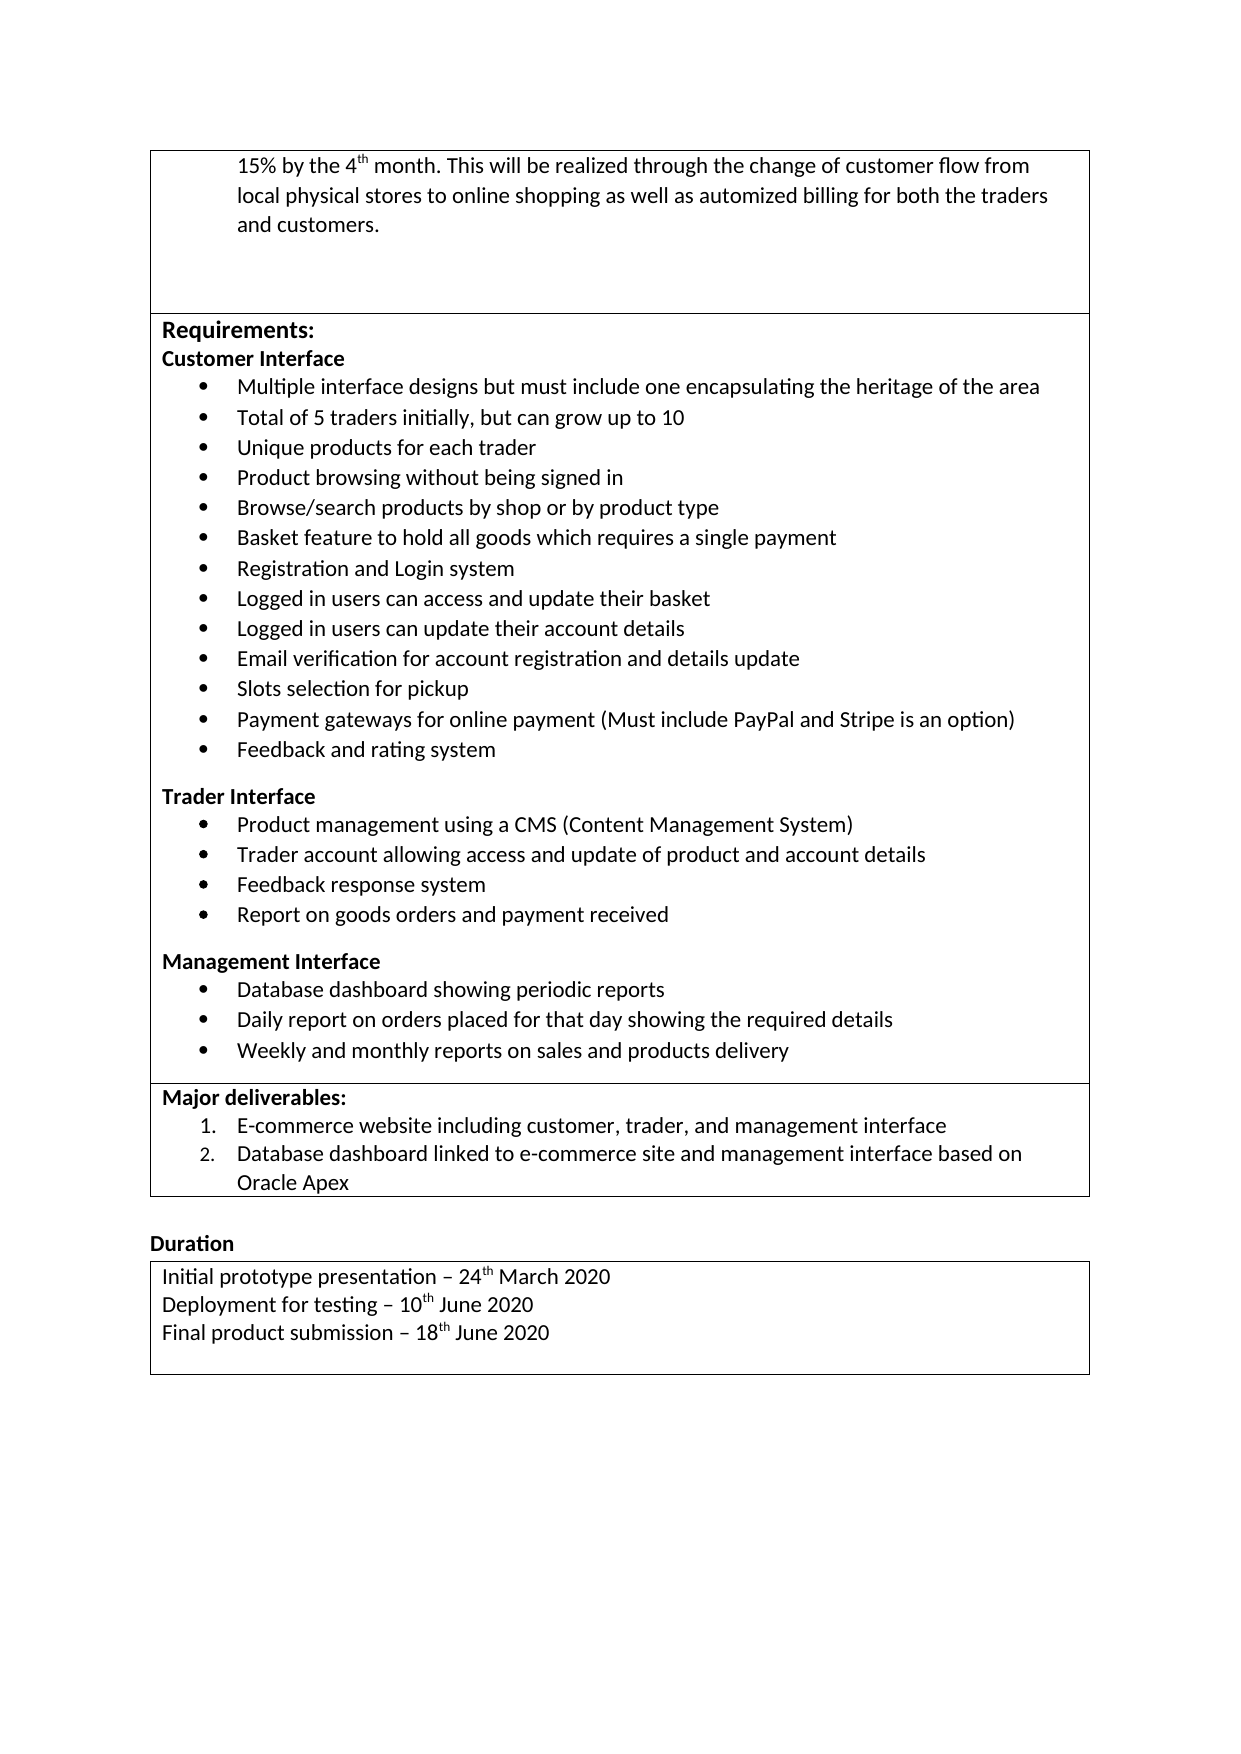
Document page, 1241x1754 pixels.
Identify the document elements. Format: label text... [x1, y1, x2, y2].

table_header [151, 151, 1089, 313]
text Duration [150, 1229, 1090, 1257]
table_cell Requirements: Customer Interface Multiple interface designs but must include one encapsulating the heritage of the area Total of 5 traders initially, but can grow up to 10 Unique products for each trader Product browsing without being signed in Browse/search products by shop or by product type Basket feature to hold all goods which requires a single payment Registration and Login system Logged in users can access and update their basket Logged in users can update their account details Email verification for account registration and details update Slots selection for pickup Payment gateways for online payment (Must include PayPal and Stripe is an option) Feedback and rating system Trader Interface Product management using a CMS (Content Management System) Trader account allowing access and update of product and account details Feedback response system Report on goods orders and payment received Management Interface Database dashboard showing periodic reports Daily report on orders placed for that day showing the required details Weekly and monthly reports on sales and products delivery [151, 314, 1089, 1082]
table_header Initial prototype presentation – 24th March 2020 Deployment for testing – 10th June 2020 Final product submission – 18th June 2020 [151, 1262, 1089, 1374]
table_cell Major deliverables: E-commerce website including customer, trader, and management interface Database dashboard linked to e-commerce site and management interface based on Oracle Apex [151, 1084, 1089, 1196]
